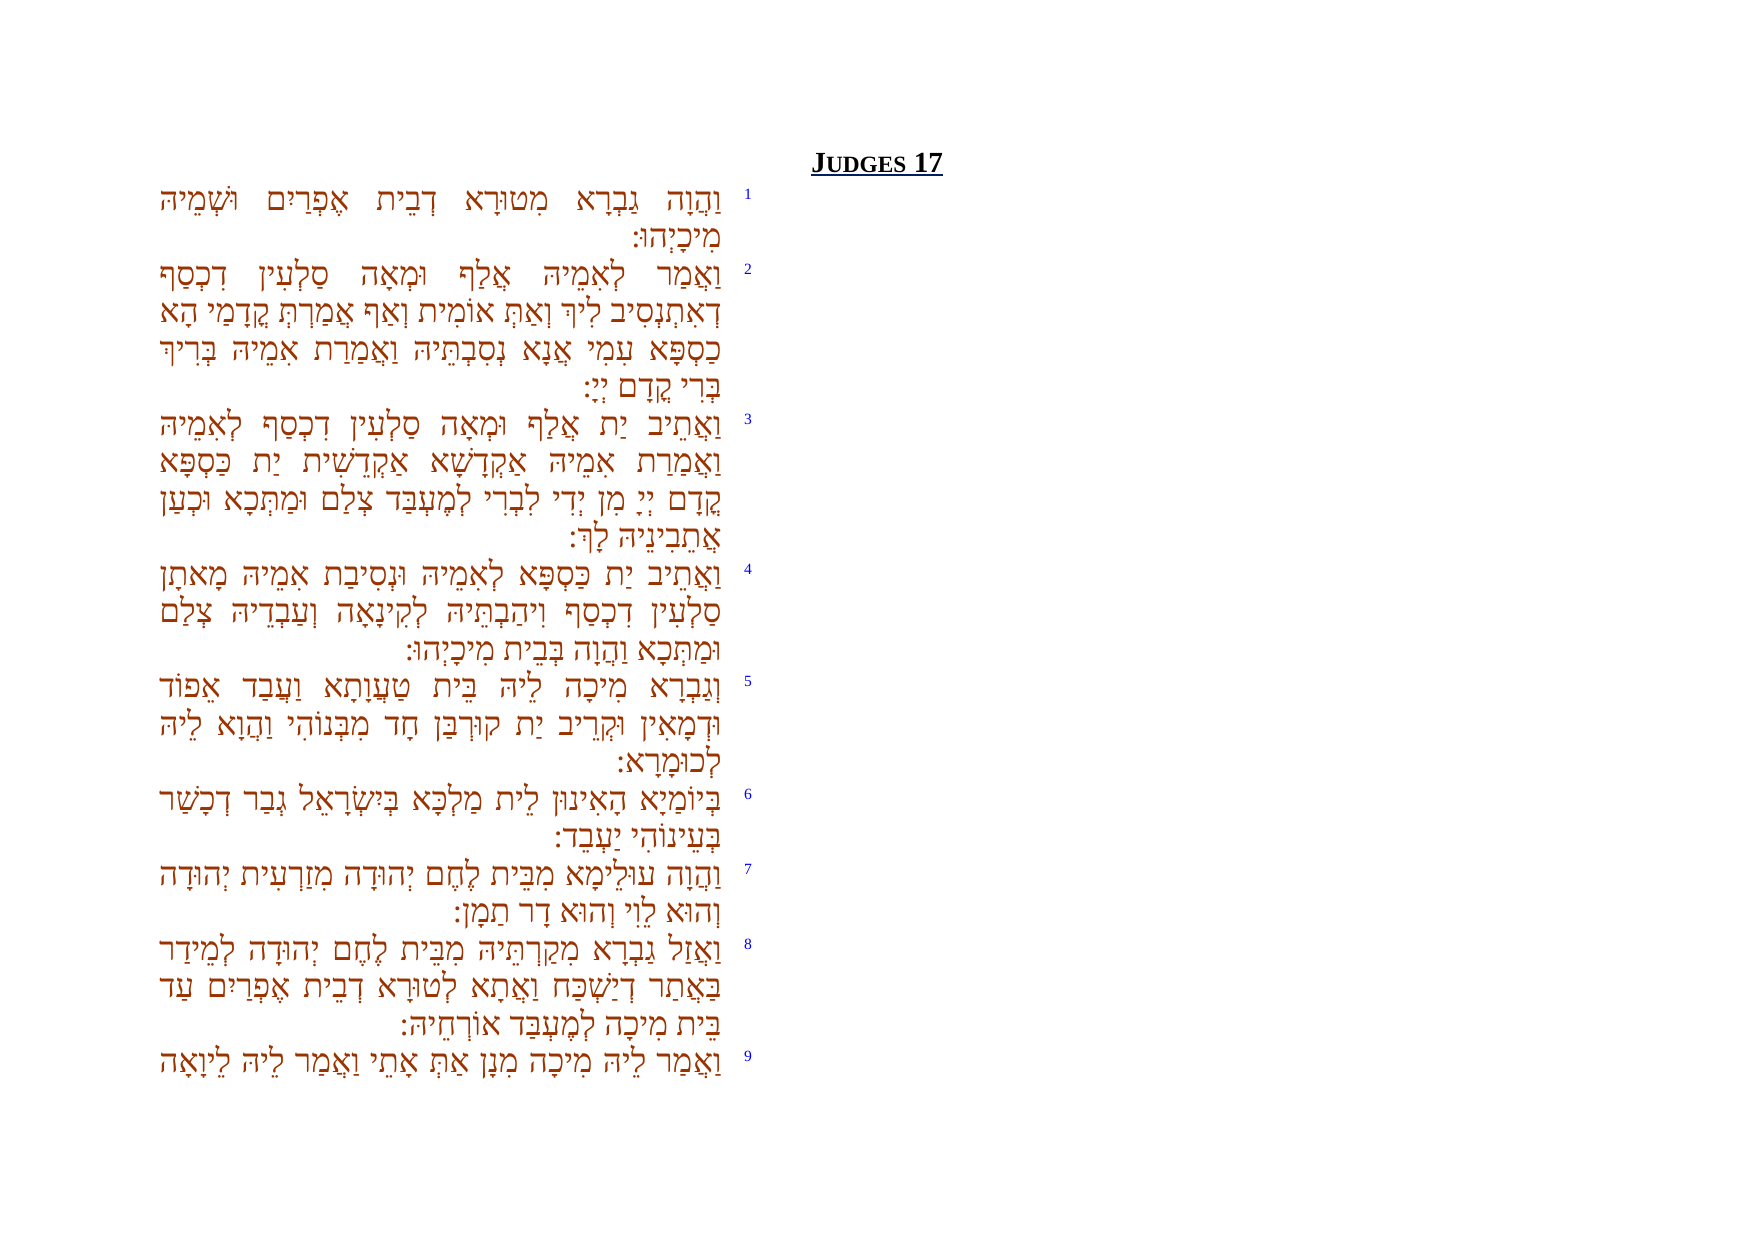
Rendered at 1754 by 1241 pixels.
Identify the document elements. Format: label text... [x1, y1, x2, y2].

table_cell וַאֲתֵיב יַת כַּסְפָּא לְאִמֵיהּ וּנְסִיבַת אִמֵיהּ מָאתָן סַלְעִין דִכְסַף וִיהַבְתֵּיהּ לְקִינָאָה וְעַבְדֵיהּ צְלַם וּמַתְּכָא וַהֲוָה בְּבֵית מִיכָיְהוּ: [148, 555, 733, 667]
table_cell וַאֲתֵיב יַת אֲלַף וּמְאָה סַלְעִין דִכְסַף לְאִמֵיהּ וַאֲמַרַת אִמֵיהּ אַקְדָשָׁא אַקְדֵשִׁית יַת כַּסְפָּא קֳדָם יְיָ מִן יְדִי לִבְרִי לְמֶעְבַּד צְלַם וּמַתְּכָא וּכְעַן אֲתֵבִינֵיהּ לָךְ: [148, 405, 733, 555]
table_cell וַאֲמַר לְאִמֵיהּ אֲלַף וּמְאָה סַלְעִין דִכְסַף דְאִתְנְסִיב לִיךְ וְאַתְּ אוֹמִית וְאַף אֲמַרְתְּ קֳדָמַי הָא כַסְפָּא עִמִי אֲנָא נְסִבְתֵּיהּ וַאֲמַרַת אִמֵיהּ בְּרִיךְ בְּרִי קֳדָם יְיָ: [148, 255, 733, 405]
table_cell 5 [733, 668, 1606, 780]
table_cell 2 [733, 255, 1606, 405]
table_cell וַאֲזַל גַבְרָא מִקַרְתֵּיהּ מִבֵּית לֶחֶם יְהוּדָה לְמֵידַר בַּאֲתַר דְיַשְׁכַּח וַאֲתָא לְטוּרָא דְבֵית אֶפְרַיִם עַד בֵּית מִיכָה לְמֶעְבַּד אוֹרְחֵיהּ: [148, 930, 733, 1042]
table_cell 3 [733, 405, 1606, 555]
table_cell 7 [733, 855, 1606, 930]
table_cell וַהֲוָה עוּלֵימָא מִבֵּית לֶחֶם יְהוּדָה מִזַרְעִית יְהוּדָה וְהוּא לֵוִי וְהוּא דָר תַמָן: [148, 855, 733, 930]
table_cell בְּיוֹמַיָא הָאִינוּן לֵית מַלְכָּא בְּיִשְׂרָאֵל גְבַר דְכָשַׁר בְּעֵינוֹהִי יַעְבֵד: [148, 780, 733, 855]
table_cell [148, 1043, 733, 1080]
table_cell 9 [733, 1043, 1606, 1080]
table_cell 4 [733, 555, 1606, 667]
table_cell וַהֲוָה גַבְרָא מִטוּרָא דְבֵית אֶפְרַיִם וּשְׁמֵיהּ מִיכָיְהוּ: [148, 180, 733, 255]
table_cell וְגַבְרָא מִיכָה לֵיהּ בֵּית טַעֲוָתָא וַעֲבַד אֵפוֹד וּדְמָאִין וּקְרֵיב יַת קוּרְבַּן חָד מִבְּנוֹהִי וַהֲוָא לֵיהּ לְכוּמָרָא: [148, 668, 733, 780]
table_cell 1 [733, 180, 1606, 255]
table_cell 8 [733, 930, 1606, 1042]
table_header Judges 17 [148, 130, 1606, 180]
table_cell 6 [733, 780, 1606, 855]
